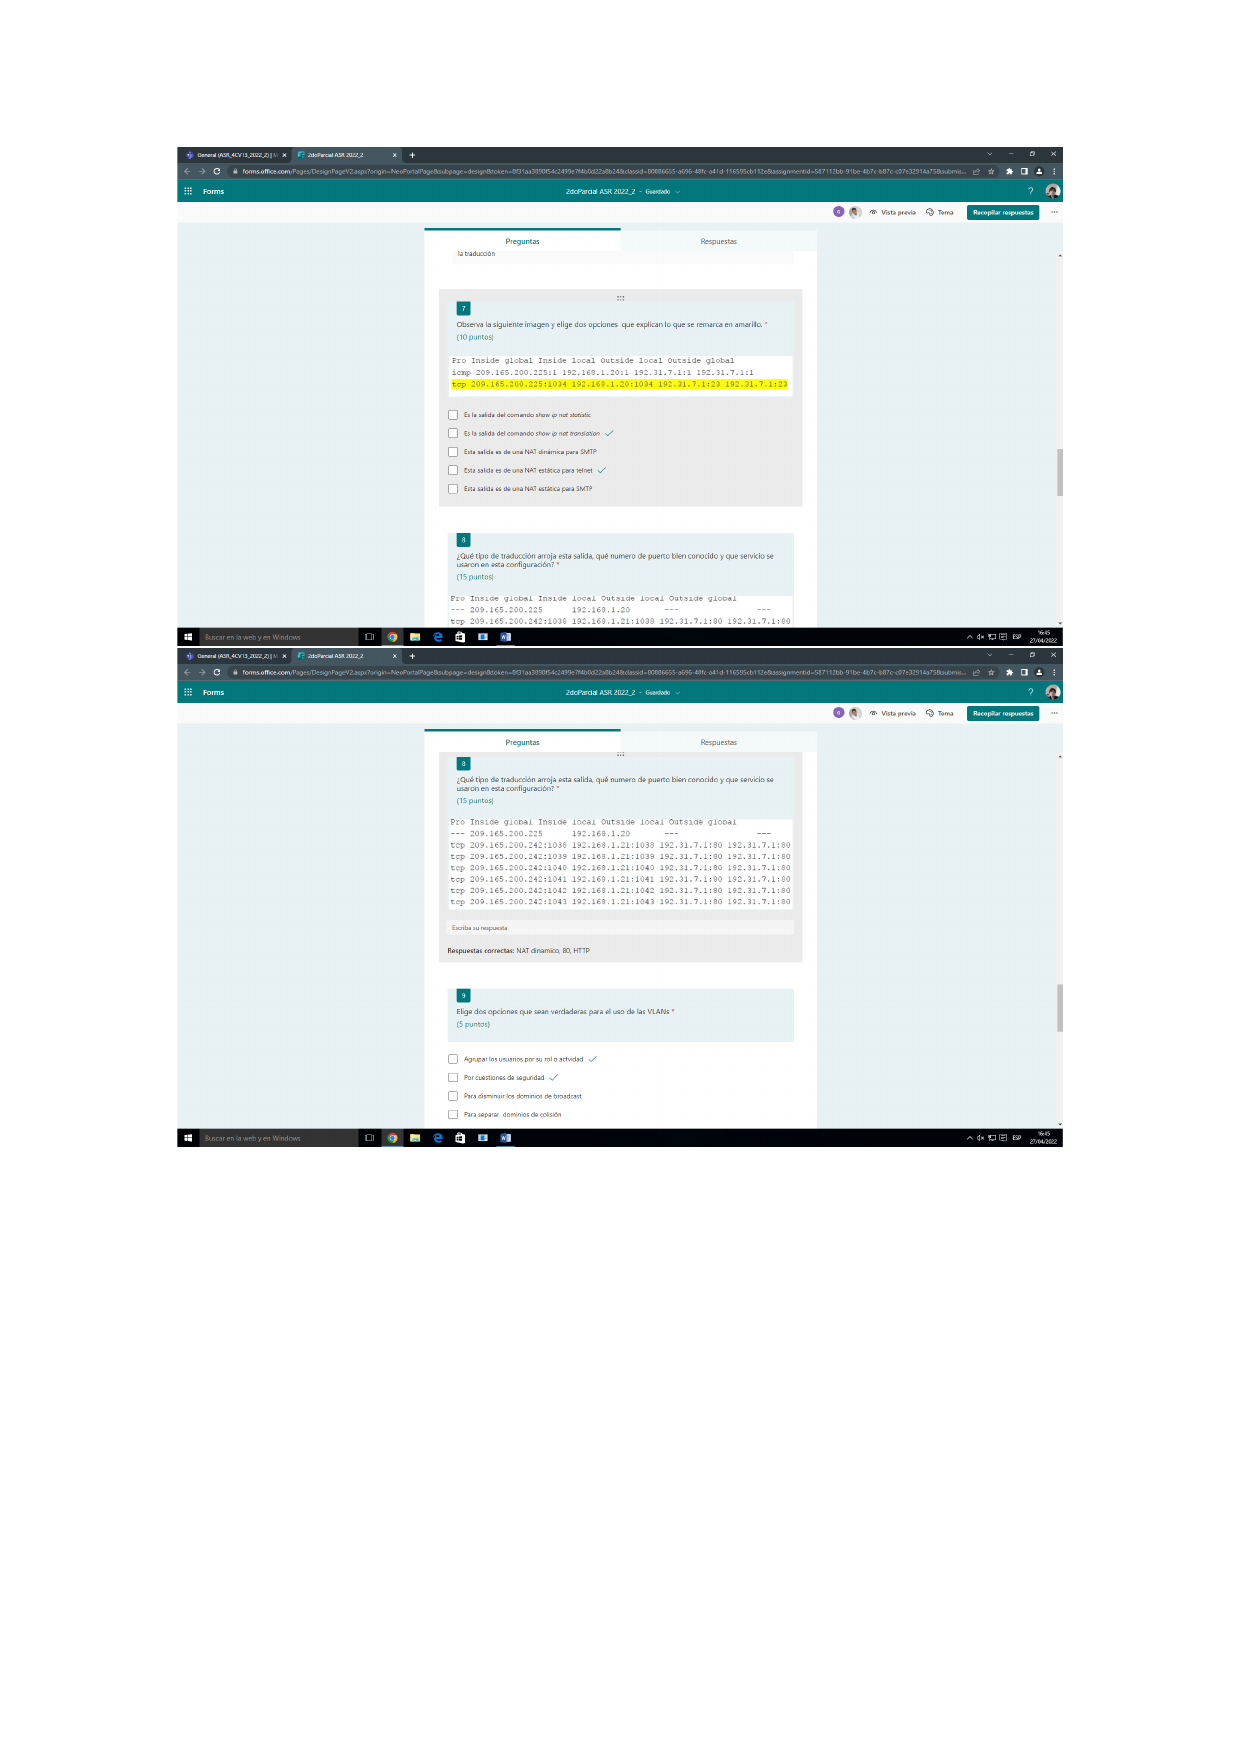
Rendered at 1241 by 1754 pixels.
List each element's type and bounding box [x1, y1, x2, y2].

picture [177, 648, 1063, 1147]
picture [177, 147, 1063, 646]
